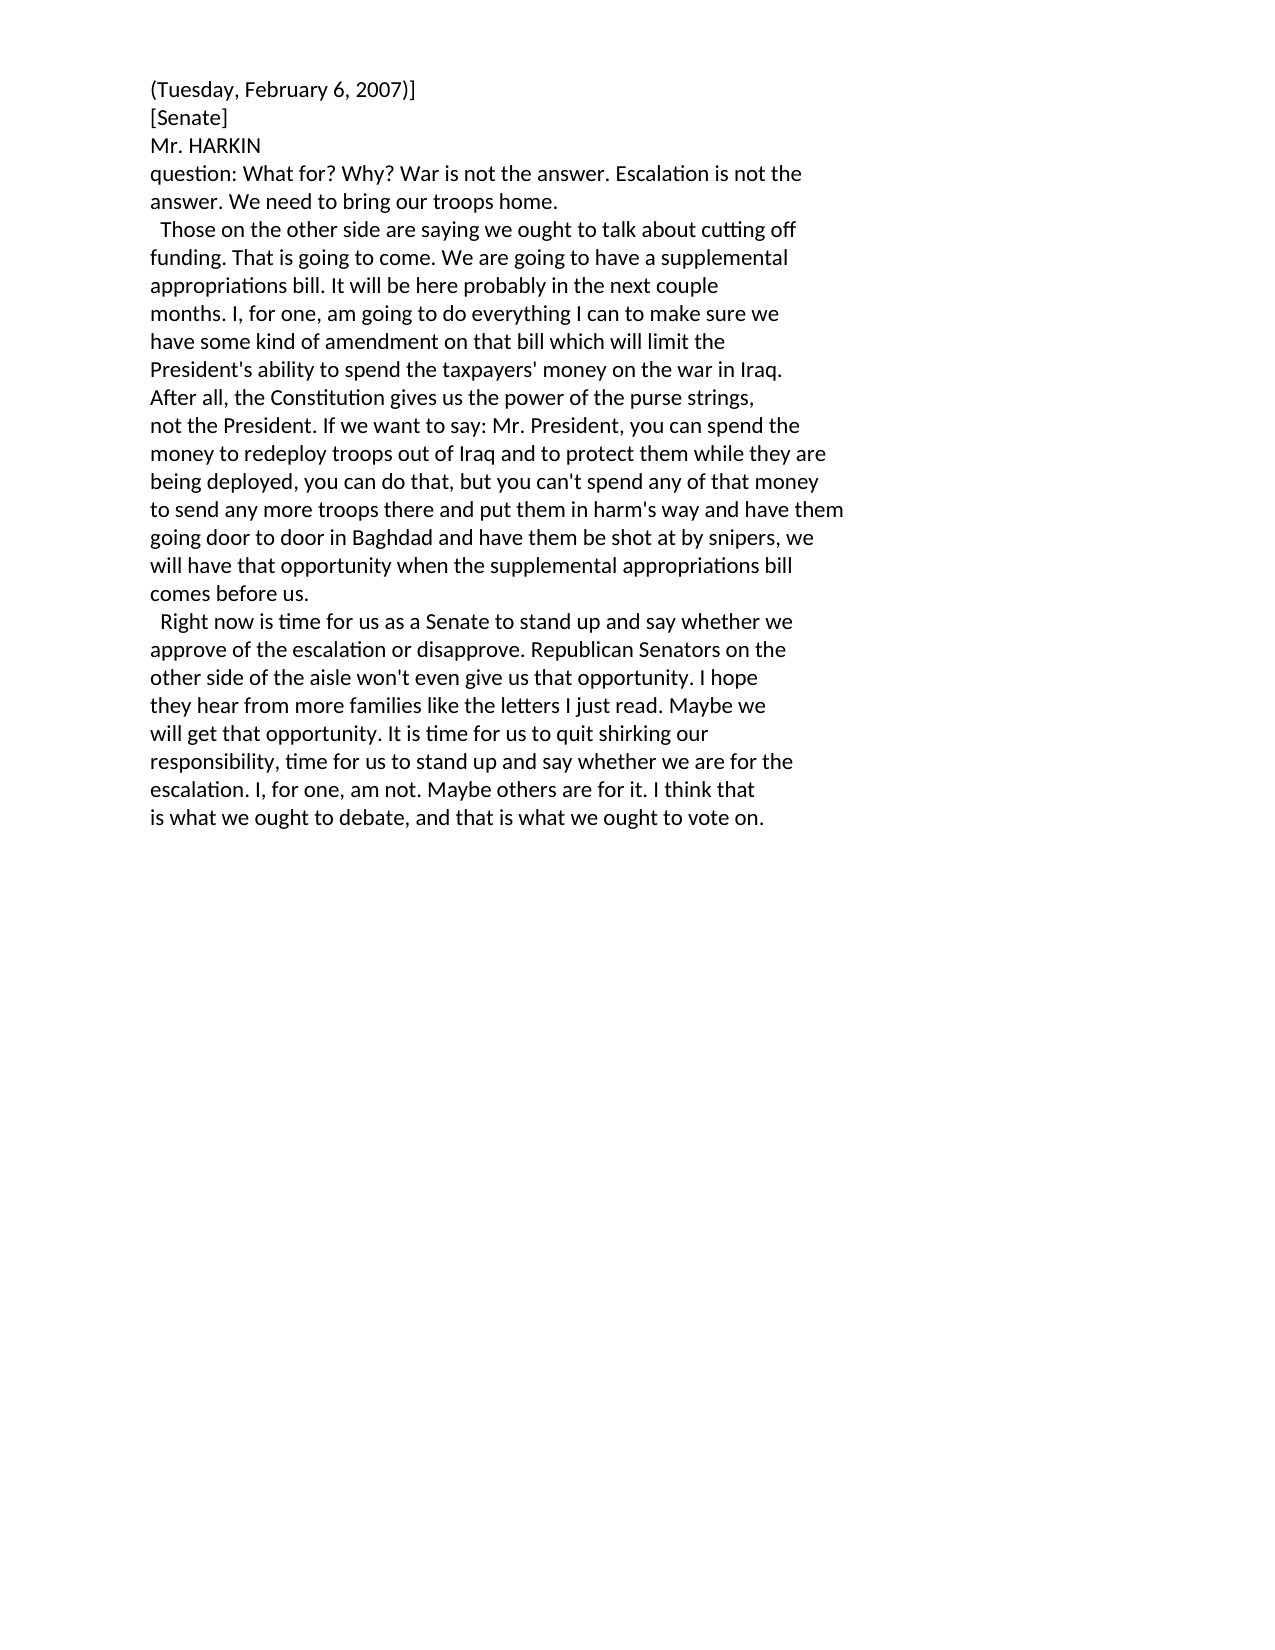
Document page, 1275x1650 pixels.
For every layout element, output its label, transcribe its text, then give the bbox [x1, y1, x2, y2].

text Those on the other side are saying we ought to talk about cutting off [150, 215, 1125, 243]
text approve of the escalation or disapprove. Republican Senators on the [150, 635, 1125, 663]
text responsibility, time for us to stand up and say whether we are for the [150, 747, 1125, 776]
text not the President. If we want to say: Mr. President, you can spend the [150, 411, 1125, 439]
text they hear from more families like the letters I just read. Maybe we [150, 691, 1125, 719]
text appropriations bill. It will be here probably in the next couple [150, 271, 1125, 299]
text escalation. I, for one, am not. Maybe others are for it. I think that [150, 776, 1125, 803]
text going door to door in Baghdad and have them be shot at by snipers, we [150, 523, 1125, 551]
text other side of the aisle won't even give us that opportunity. I hope [150, 663, 1125, 691]
text President's ability to spend the taxpayers' money on the war in Iraq. [150, 355, 1125, 383]
text After all, the Constitution gives us the power of the purse strings, [150, 383, 1125, 411]
text being deployed, you can do that, but you can't spend any of that money [150, 467, 1125, 495]
text Right now is time for us as a Senate to stand up and say whether we [150, 607, 1125, 635]
text answer. We need to bring our troops home. [150, 187, 1125, 215]
text is what we ought to debate, and that is what we ought to vote on. [150, 803, 1125, 832]
text comes before us. [150, 579, 1125, 607]
text to send any more troops there and put them in harm's way and have them [150, 495, 1125, 523]
text money to redeploy troops out of Iraq and to protect them while they are [150, 439, 1125, 467]
text will get that opportunity. It is time for us to quit shirking our [150, 719, 1125, 747]
text months. I, for one, am going to do everything I can to make sure we [150, 299, 1125, 327]
text question: What for? Why? War is not the answer. Escalation is not the [150, 159, 1125, 187]
text will have that opportunity when the supplemental appropriations bill [150, 551, 1125, 579]
text funding. That is going to come. We are going to have a supplemental [150, 243, 1125, 271]
text have some kind of amendment on that bill which will limit the [150, 327, 1125, 355]
